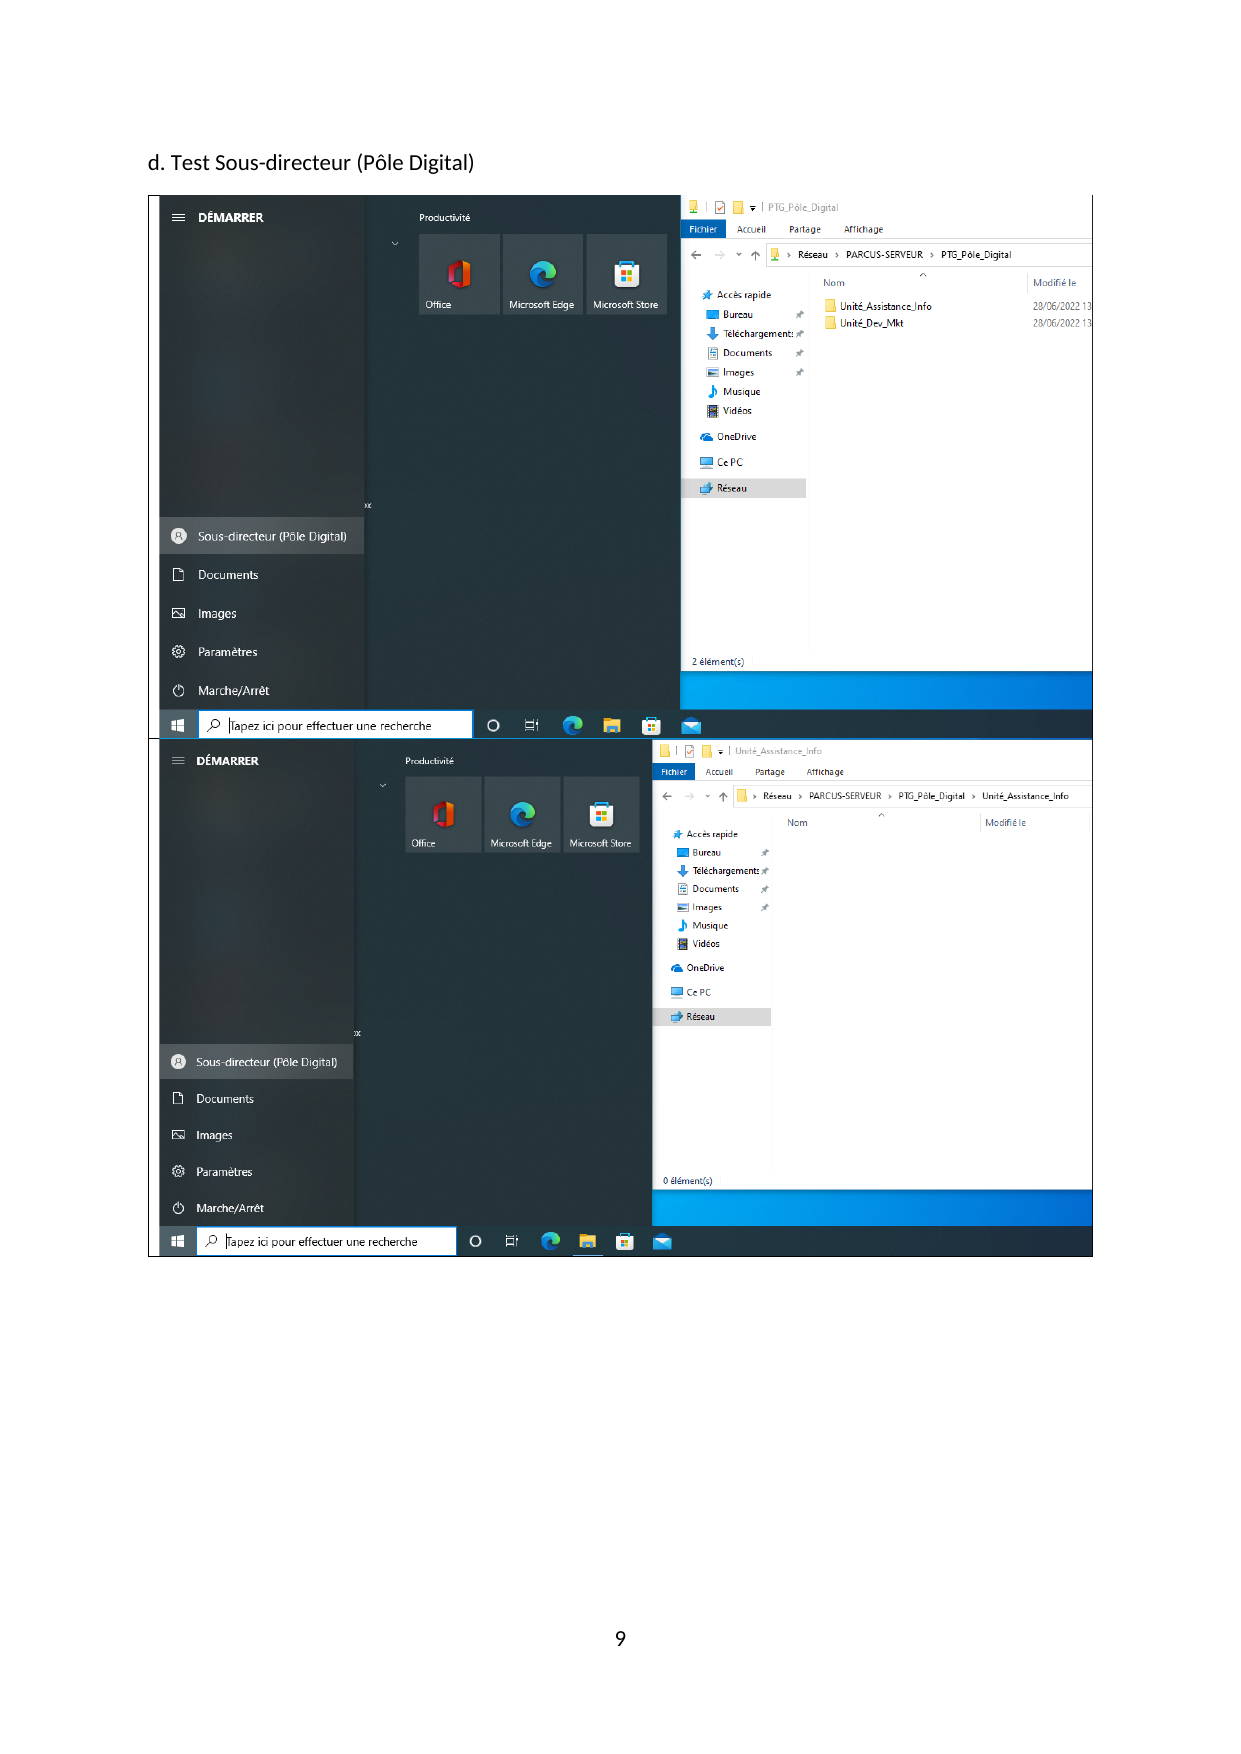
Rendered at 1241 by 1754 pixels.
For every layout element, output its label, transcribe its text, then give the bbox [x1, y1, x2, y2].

text d. Test Sous-directeur (Pôle Digital) [148, 148, 1093, 176]
table_header [149, 196, 159, 738]
picture [159, 195, 1093, 1256]
table_cell [149, 739, 159, 1256]
